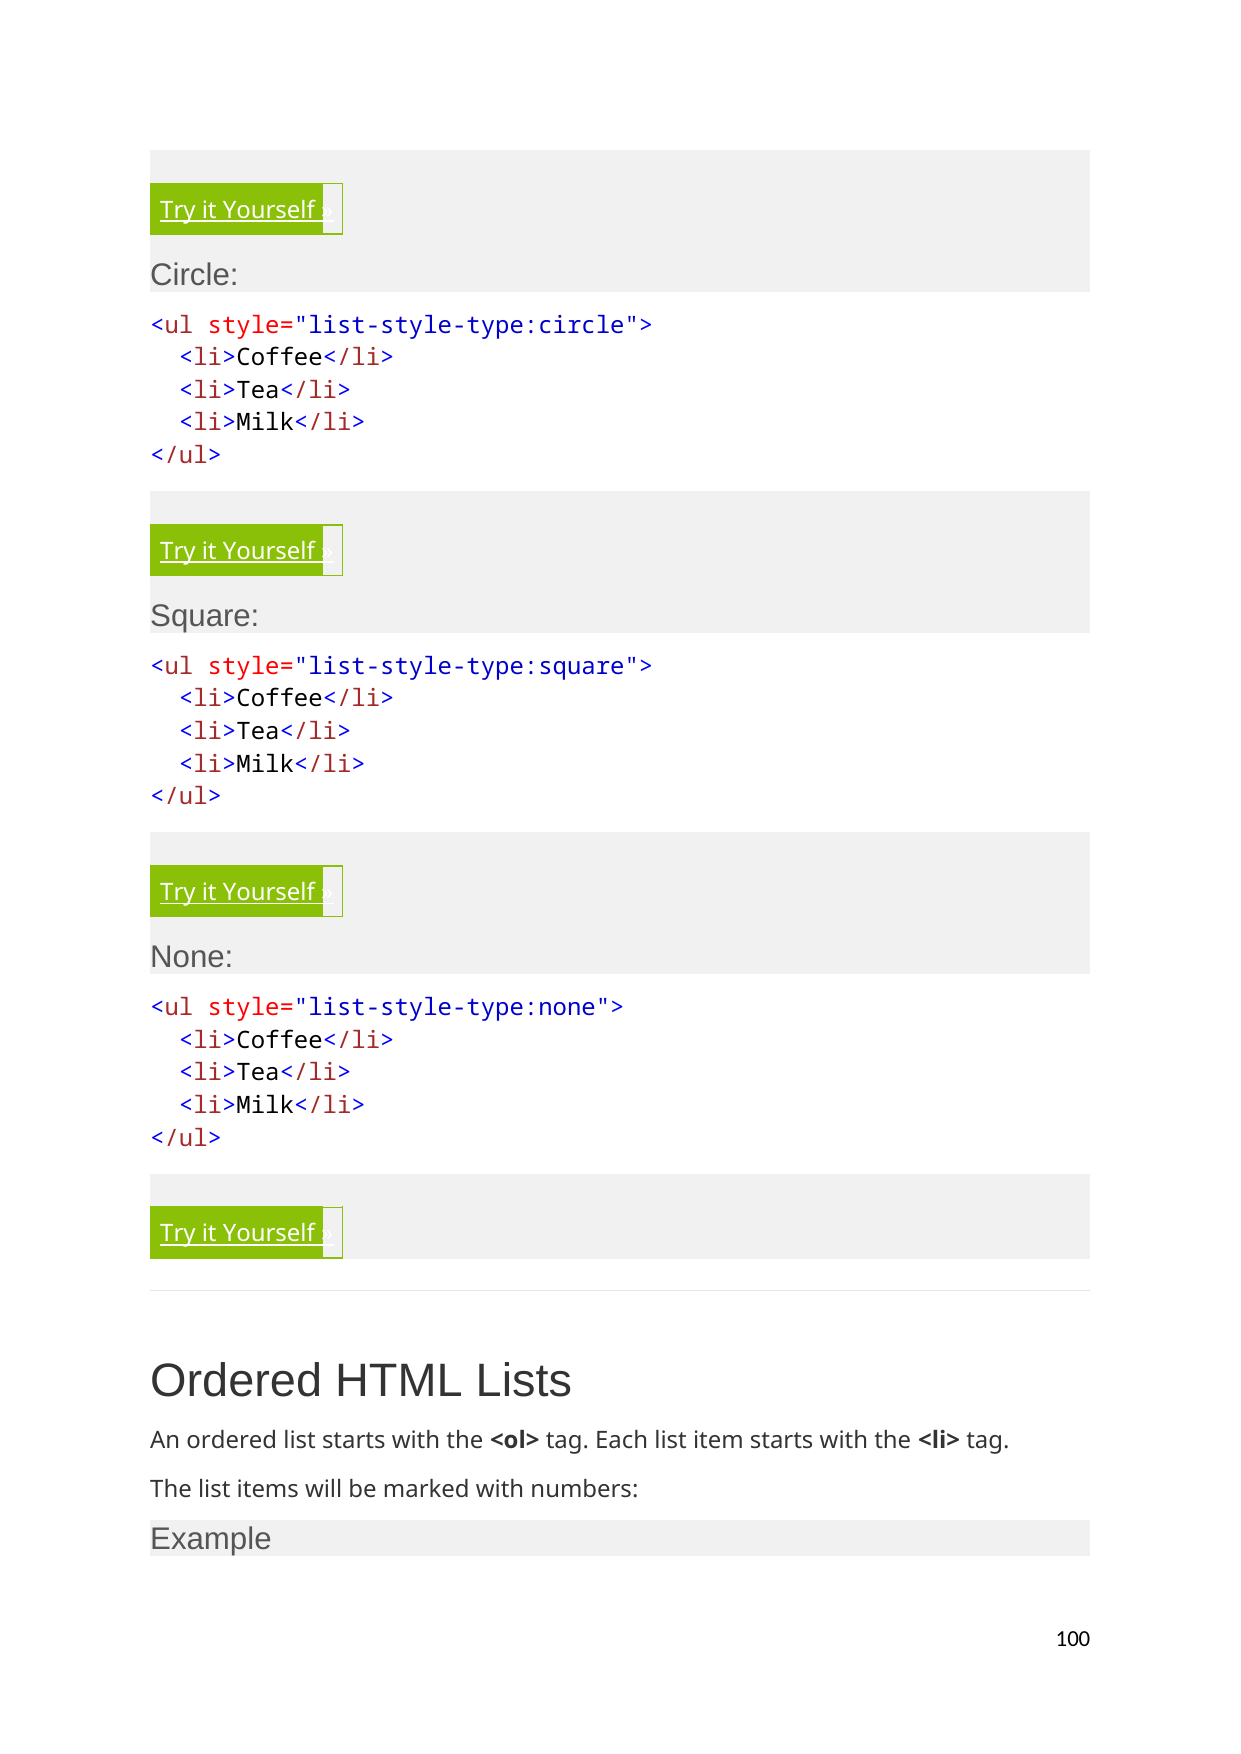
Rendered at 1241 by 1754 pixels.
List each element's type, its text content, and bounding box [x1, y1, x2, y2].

text <ul style="list-style-type:square"> <li>Coffee</li> <li>Tea</li> <li>Milk</li> </ul> [150, 649, 1090, 812]
text Try it Yourself » [150, 150, 1090, 235]
text The list items will be marked with numbers: [150, 1471, 1090, 1505]
subtitle Circle: [150, 256, 1090, 292]
text Try it Yourself » [150, 491, 1090, 576]
text <ul style="list-style-type:circle"> <li>Coffee</li> <li>Tea</li> <li>Milk</li> </ul> [150, 307, 1090, 470]
text Try it Yourself » [150, 1174, 1090, 1259]
text An ordered list starts with the <ol> tag. Each list item starts with the <li> tag. [150, 1422, 1090, 1456]
subtitle Square: [150, 597, 1090, 633]
text <ul style="list-style-type:none"> <li>Coffee</li> <li>Tea</li> <li>Milk</li> </ul> [150, 990, 1090, 1153]
subtitle Example [150, 1520, 1090, 1556]
subtitle Ordered HTML Lists [150, 1353, 1090, 1407]
text Try it Yourself » [150, 832, 1090, 917]
subtitle None: [150, 938, 1090, 974]
